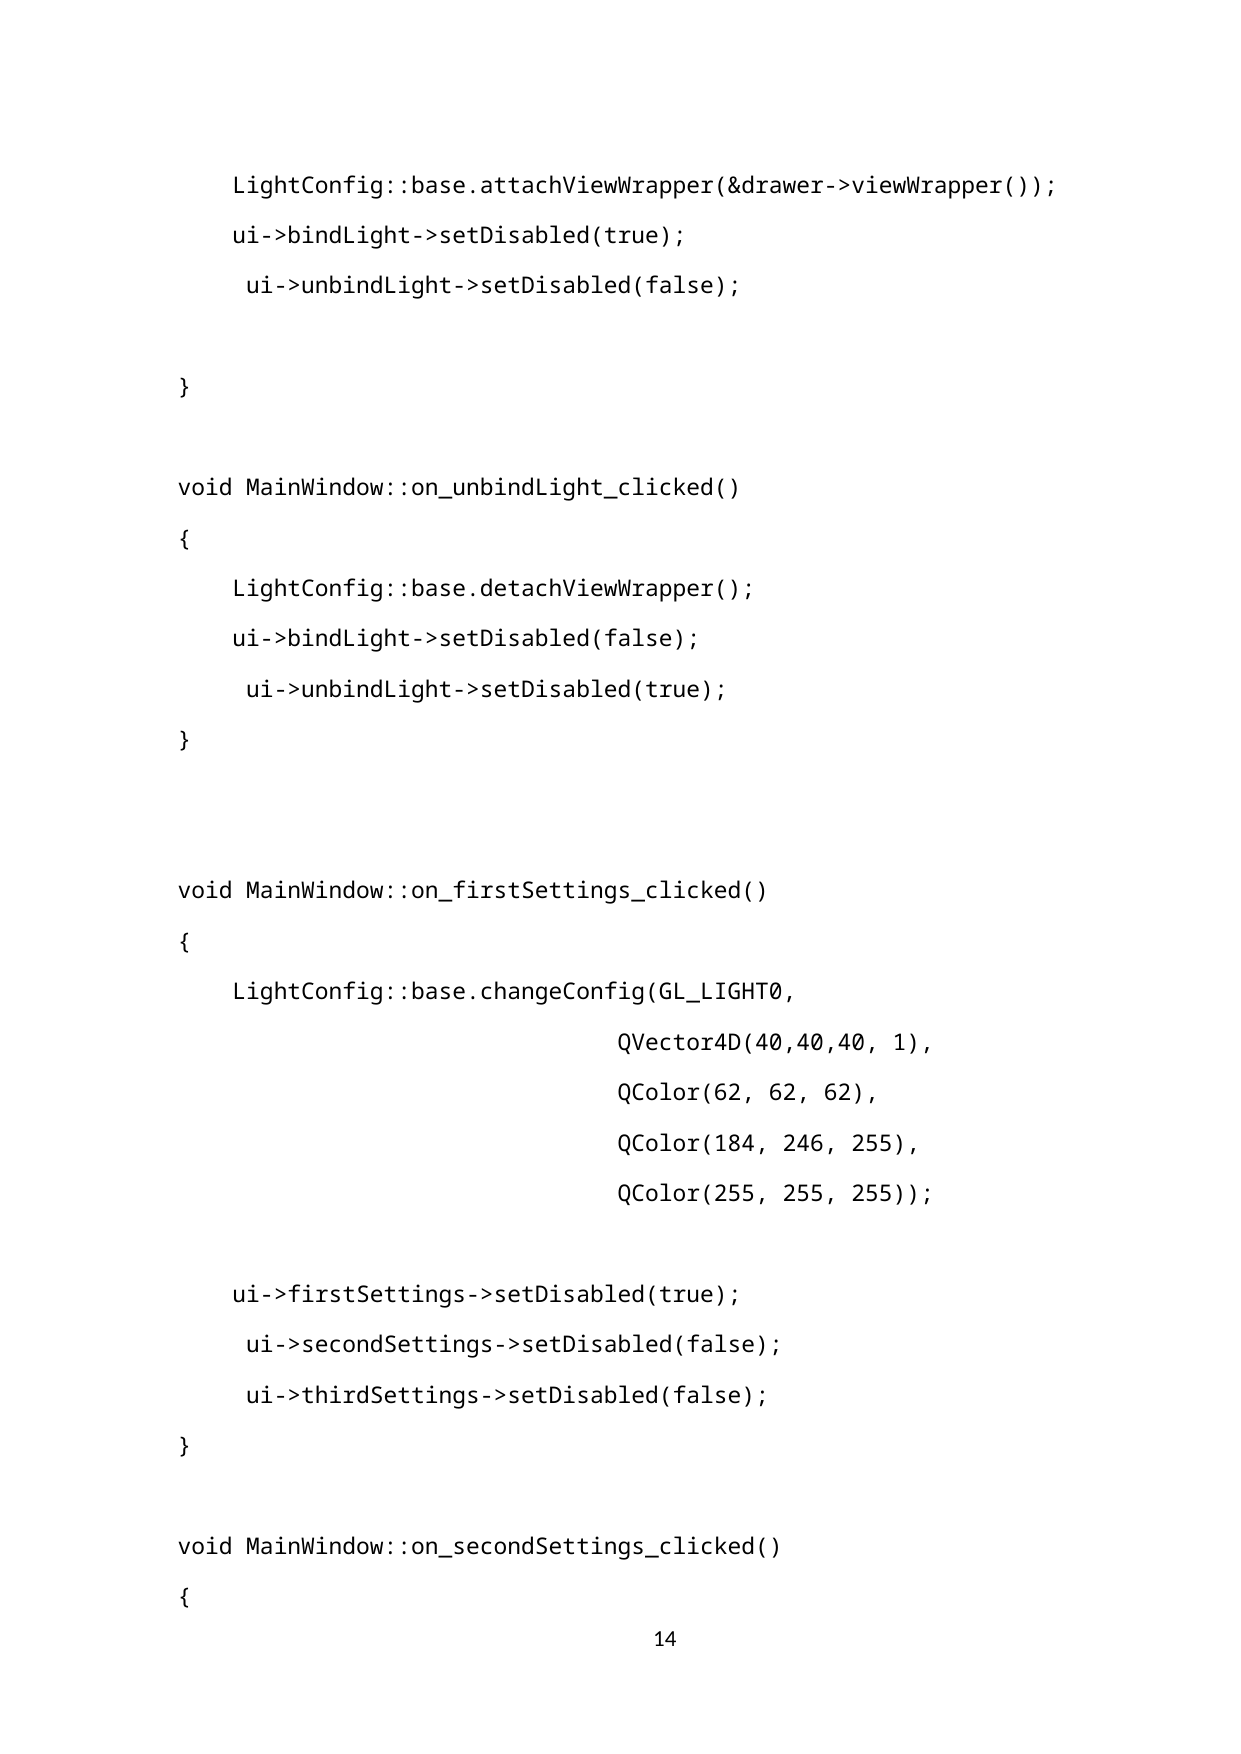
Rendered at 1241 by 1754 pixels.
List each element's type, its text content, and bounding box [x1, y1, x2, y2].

text ui->bindLight->setDisabled(true); [177, 219, 1152, 250]
text LightConfig::base.changeConfig(GL_LIGHT0, [177, 975, 1152, 1006]
text LightConfig::base.attachViewWrapper(&drawer->viewWrapper()); [177, 168, 1152, 200]
text ui->thirdSettings->setDisabled(false); [177, 1378, 1152, 1410]
text ui->secondSettings->setDisabled(false); [177, 1328, 1152, 1359]
text ui->unbindLight->setDisabled(false); [177, 269, 1152, 301]
text LightConfig::base.detachViewWrapper(); [177, 572, 1152, 603]
text QColor(62, 62, 62), [177, 1076, 1152, 1107]
text QVector4D(40,40,40, 1), [177, 1026, 1152, 1057]
text void MainWindow::on_secondSettings_clicked() [177, 1530, 1152, 1561]
text void MainWindow::on_firstSettings_clicked() [177, 874, 1152, 906]
text ui->firstSettings->setDisabled(true); [177, 1278, 1152, 1309]
text } [177, 1429, 1152, 1460]
text void MainWindow::on_unbindLight_clicked() [177, 471, 1152, 502]
text ui->unbindLight->setDisabled(true); [177, 673, 1152, 704]
text { [177, 521, 1152, 553]
text QColor(255, 255, 255)); [177, 1177, 1152, 1208]
text { [177, 925, 1152, 956]
text QColor(184, 246, 255), [177, 1126, 1152, 1158]
text ui->bindLight->setDisabled(false); [177, 622, 1152, 653]
text { [177, 1580, 1152, 1611]
text } [177, 370, 1152, 401]
text } [177, 723, 1152, 754]
